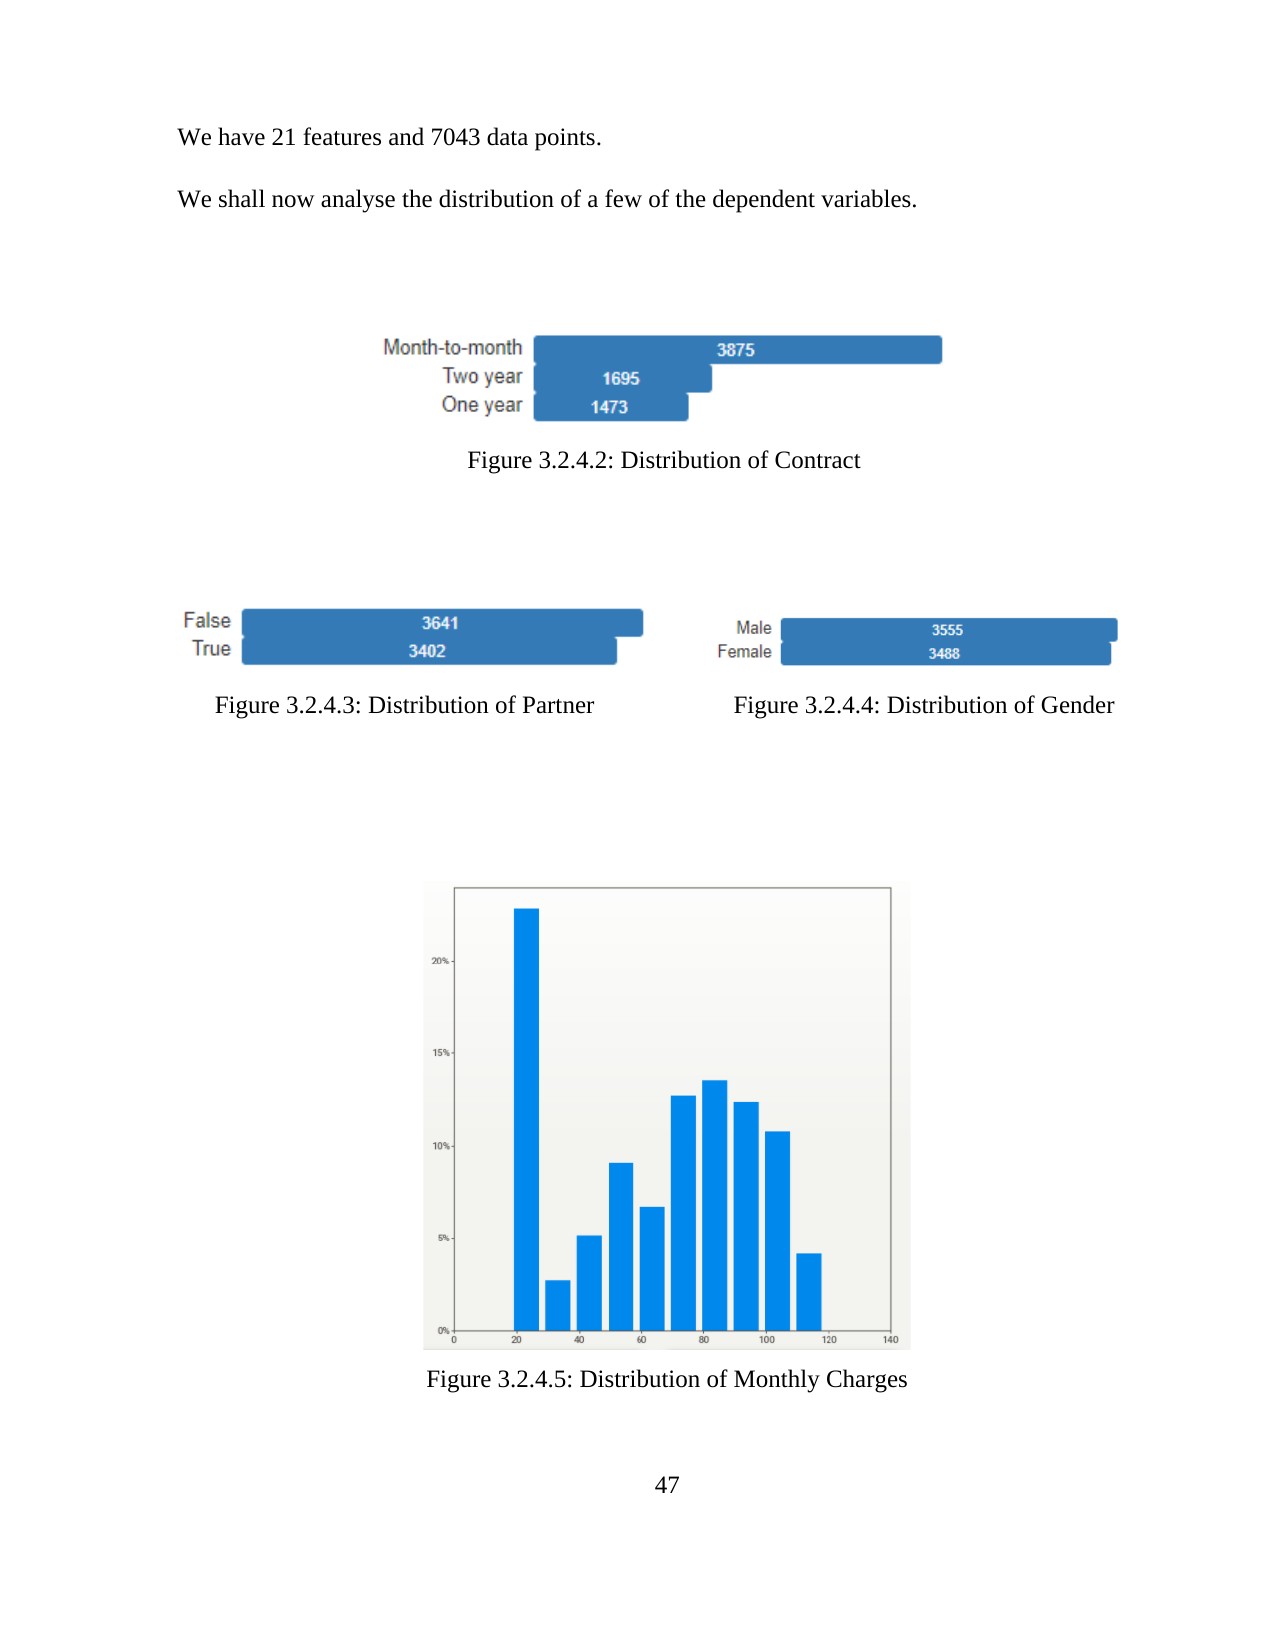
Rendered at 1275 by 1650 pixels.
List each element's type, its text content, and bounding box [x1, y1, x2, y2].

text We shall now analyse the distribution of a few of the dependent variables. [177, 184, 1157, 299]
text We have 21 features and 7043 data points. [177, 122, 1157, 151]
picture [423, 881, 911, 1350]
picture [177, 592, 645, 676]
picture [379, 331, 955, 431]
picture [702, 610, 1132, 676]
